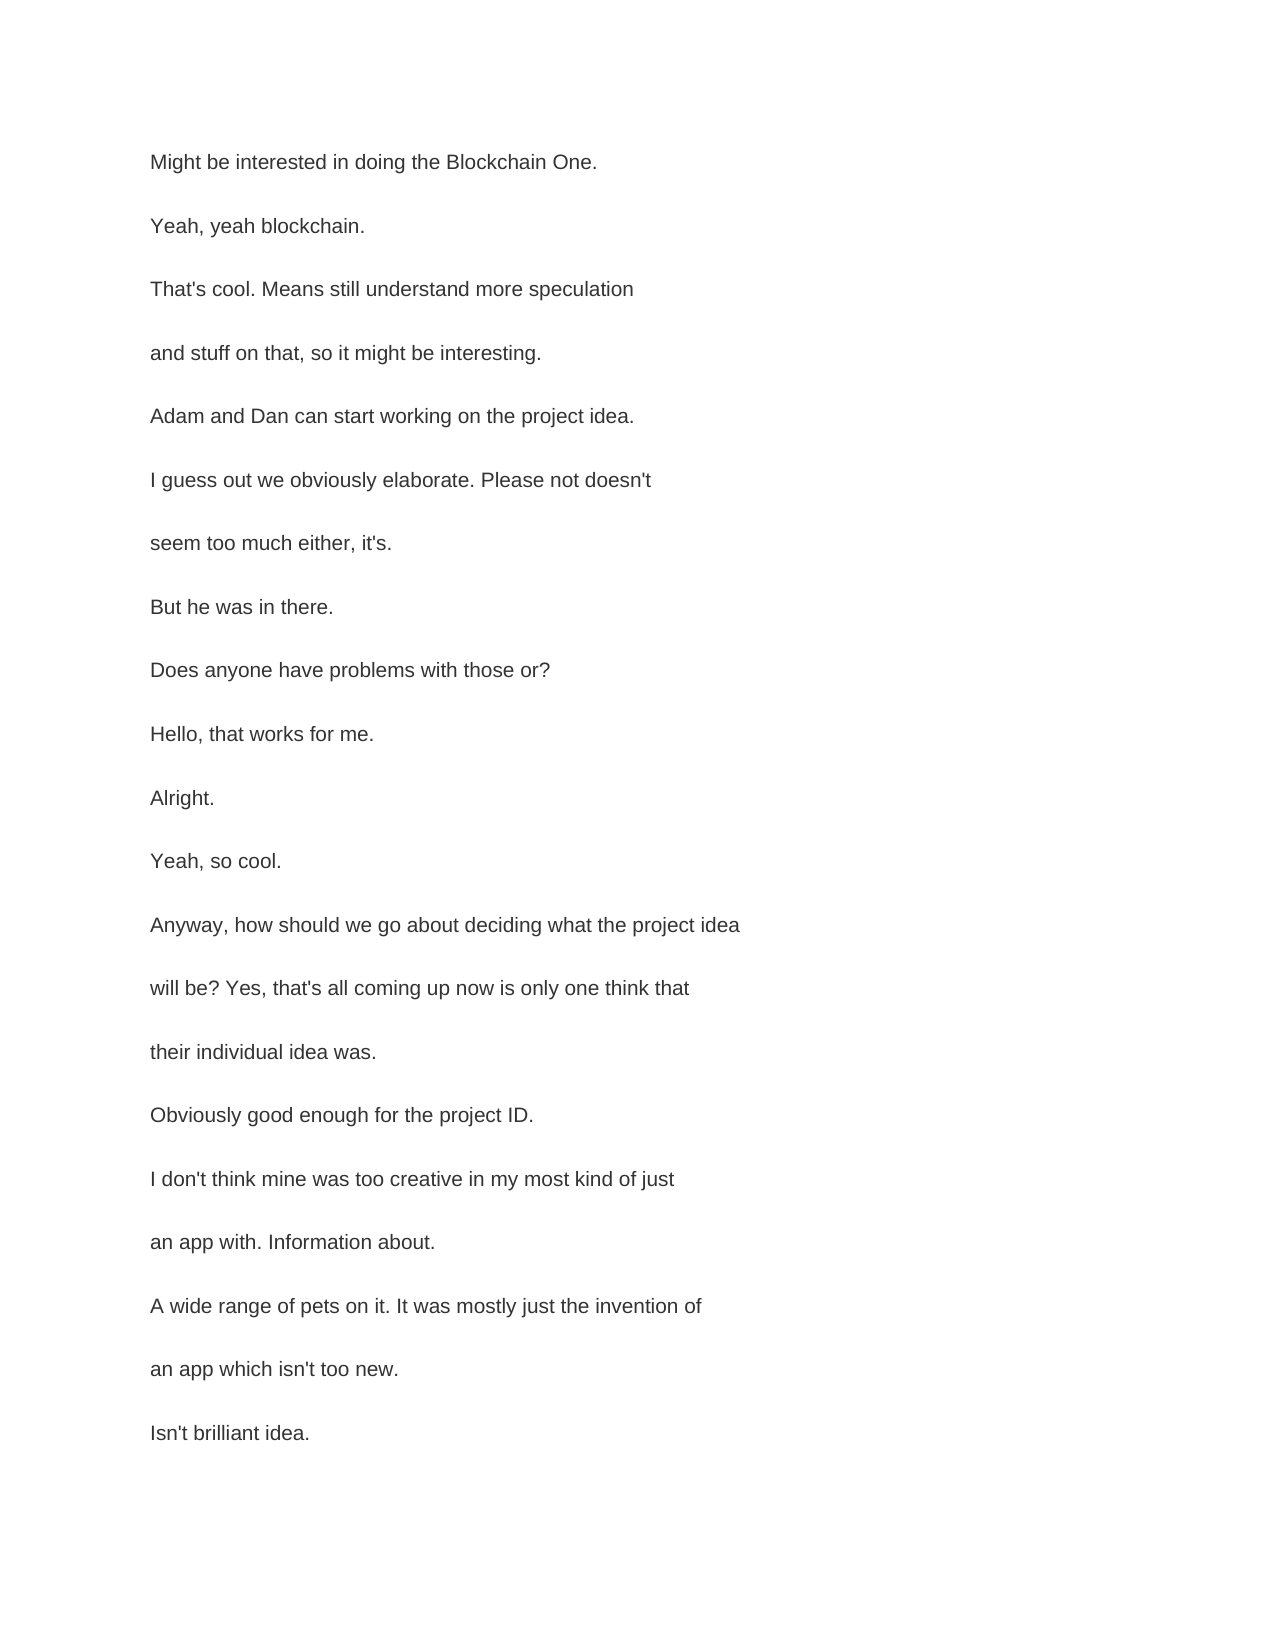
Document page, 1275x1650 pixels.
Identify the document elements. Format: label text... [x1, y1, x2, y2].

text That's cool. Means still understand more speculation [150, 277, 1125, 301]
text Anyway, how should we go about deciding what the project idea [150, 912, 1125, 936]
text an app with. Information about. [150, 1230, 1125, 1254]
text Might be interested in doing the Blockchain One. [150, 150, 1125, 174]
text Alright. [150, 785, 1125, 809]
text seem too much either, it's. [150, 531, 1125, 555]
text Isn't brilliant idea. [150, 1421, 1125, 1445]
text Adam and Dan can start working on the project idea. [150, 404, 1125, 428]
text their individual idea was. [150, 1039, 1125, 1063]
text and stuff on that, so it might be interesting. [150, 341, 1125, 364]
text But he was in there. [150, 595, 1125, 619]
text Yeah, yeah blockchain. [150, 213, 1125, 237]
text Obviously good enough for the project ID. [150, 1103, 1125, 1127]
text Yeah, so cool. [150, 849, 1125, 873]
text A wide range of pets on it. It was mostly just the invention of [150, 1294, 1125, 1318]
text I don't think mine was too creative in my most kind of just [150, 1167, 1125, 1191]
text an app which isn't too new. [150, 1357, 1125, 1381]
text Does anyone have problems with those or? [150, 658, 1125, 682]
text Hello, that works for me. [150, 722, 1125, 746]
text will be? Yes, that's all coming up now is only one think that [150, 976, 1125, 1000]
text I guess out we obviously elaborate. Please not doesn't [150, 468, 1125, 492]
